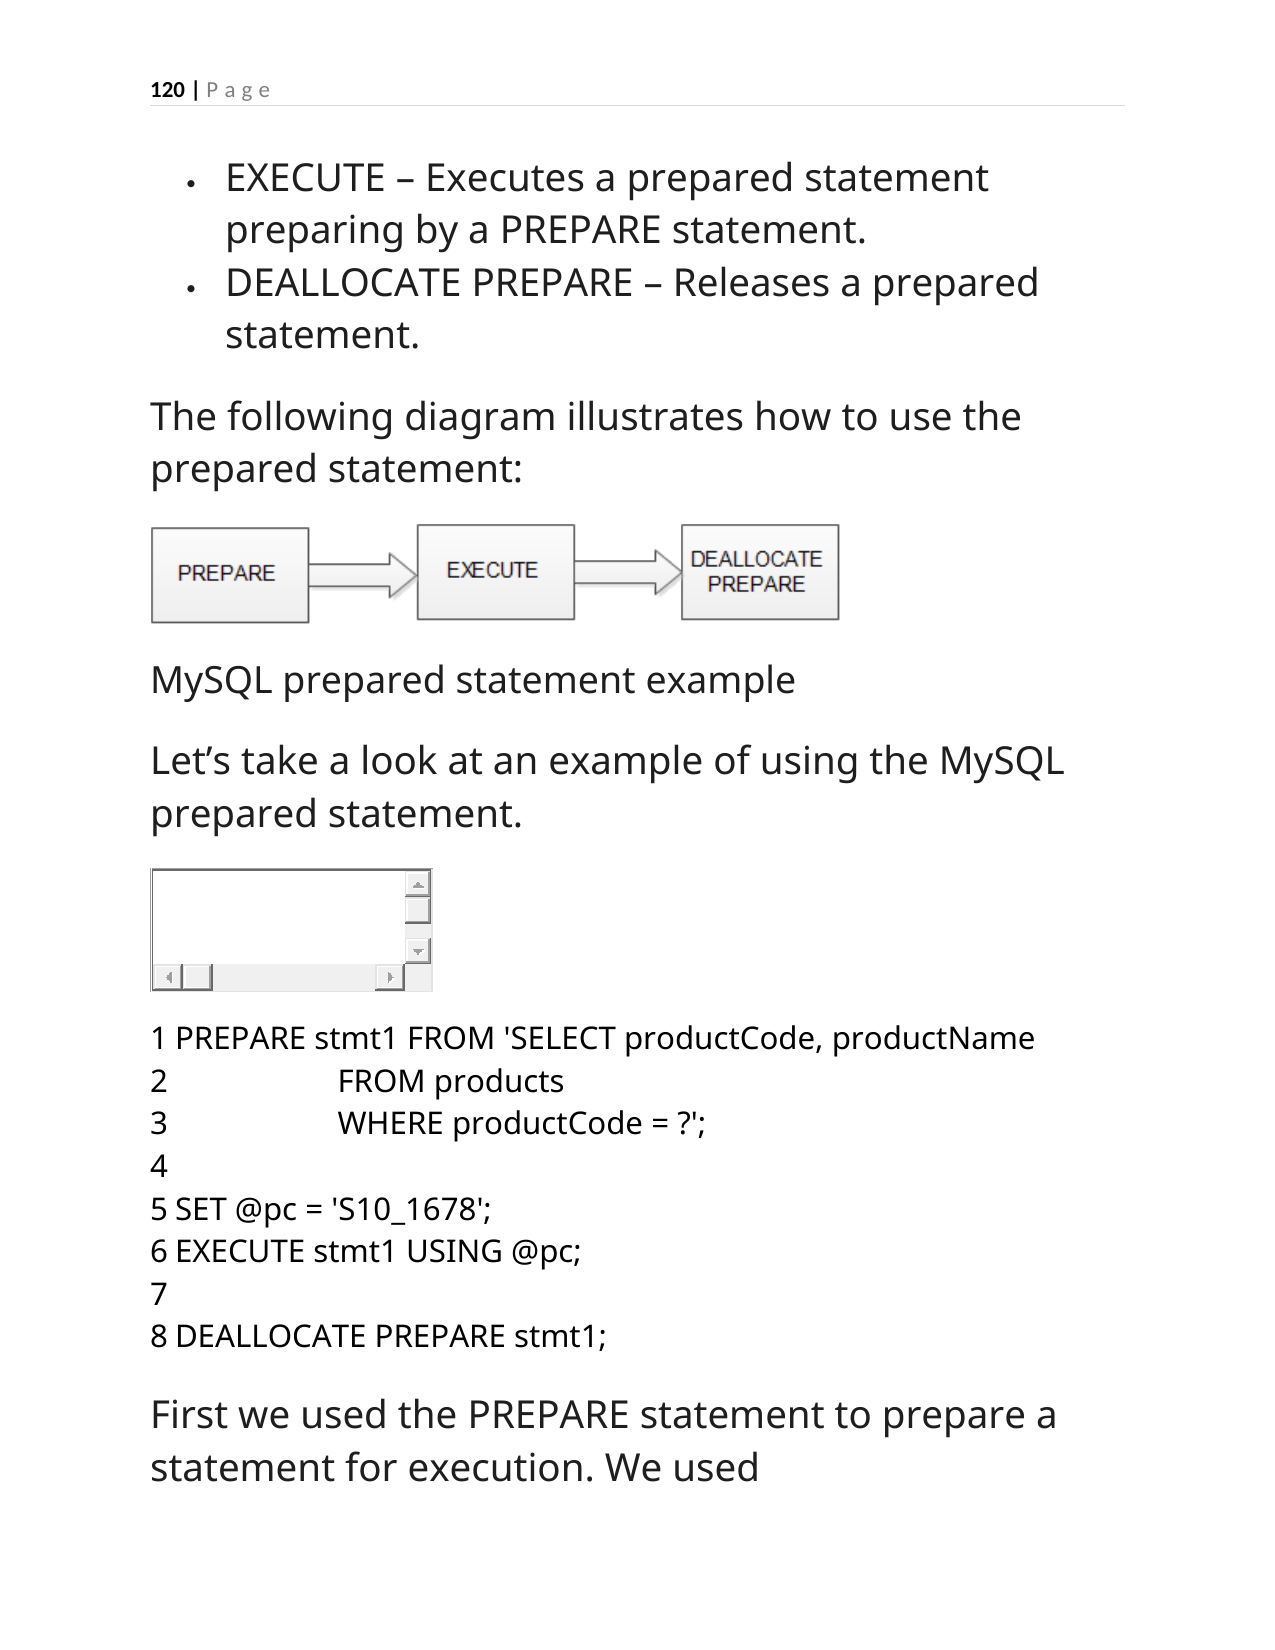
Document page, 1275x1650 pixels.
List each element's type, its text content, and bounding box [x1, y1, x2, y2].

list EXECUTE – Executes a prepared statement preparing by a PREPARE statement. [187, 150, 1125, 255]
text MySQL prepared statement example [150, 653, 1125, 704]
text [150, 1388, 1125, 1493]
text The following diagram illustrates how to use the prepared statement: [150, 389, 1125, 494]
text Let’s take a look at an example of using the MySQL prepared statement. [150, 733, 1125, 838]
list DEALLOCATE PREPARE – Releases a prepared statement. [187, 255, 1125, 360]
table_header 1 2 3 4 5 6 7 8 [149, 1015, 173, 1358]
picture [150, 523, 841, 625]
table_header PREPARE stmt1 FROM 'SELECT productCode, productName FROM products WHERE productCode = ?'; SET @pc = 'S10_1678'; EXECUTE stmt1 USING @pc; DEALLOCATE PREPARE stmt1; [173, 1015, 1133, 1358]
